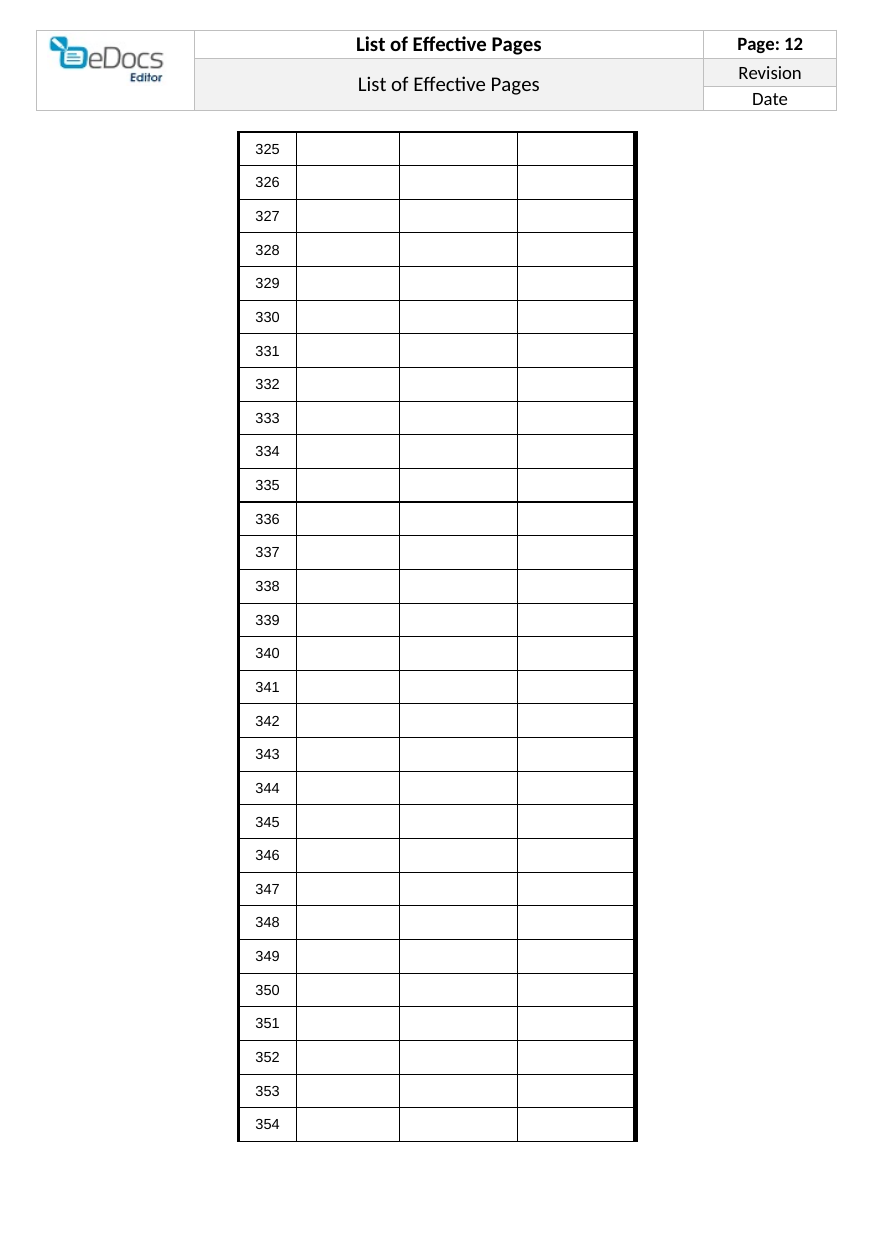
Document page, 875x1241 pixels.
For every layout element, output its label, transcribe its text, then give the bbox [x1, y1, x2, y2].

table_cell [297, 435, 399, 468]
table_cell [297, 570, 399, 602]
table_cell 339 [240, 604, 296, 636]
table_cell [518, 1075, 633, 1107]
table_cell [400, 772, 517, 804]
table_cell [400, 704, 517, 737]
table_cell 332 [240, 368, 296, 401]
table_cell 341 [240, 671, 296, 703]
table_cell [297, 873, 399, 905]
table_cell [297, 334, 399, 367]
table_cell [518, 1041, 633, 1073]
table_cell [400, 166, 517, 199]
table_cell [518, 469, 633, 501]
table_cell [297, 402, 399, 434]
table_cell [400, 402, 517, 434]
table_cell [400, 1108, 517, 1141]
table_cell [518, 166, 633, 199]
table_cell 338 [240, 570, 296, 602]
picture [47, 32, 171, 86]
table_cell [400, 368, 517, 401]
table_cell [297, 839, 399, 872]
table_cell 336 [240, 503, 296, 535]
table_cell [518, 301, 633, 333]
table_cell [400, 974, 517, 1006]
table_cell 328 [240, 233, 296, 266]
table_cell [518, 368, 633, 401]
table_cell [297, 368, 399, 401]
table_cell [400, 536, 517, 569]
table_cell [400, 233, 517, 266]
table_cell [297, 738, 399, 771]
table_cell [297, 671, 399, 703]
table_cell [297, 772, 399, 804]
table_cell [518, 974, 633, 1006]
table_cell [400, 671, 517, 703]
table_cell [400, 1007, 517, 1040]
table_cell [518, 637, 633, 670]
table_cell [518, 503, 633, 535]
table_cell [297, 805, 399, 838]
table_cell [518, 200, 633, 232]
table_cell [400, 267, 517, 299]
table_cell [518, 940, 633, 972]
table_cell [400, 301, 517, 333]
table_cell [297, 233, 399, 266]
table_cell 350 [240, 974, 296, 1006]
table_cell [400, 940, 517, 972]
table_cell 344 [240, 772, 296, 804]
table_cell [518, 604, 633, 636]
table_cell [518, 334, 633, 367]
table_cell [518, 536, 633, 569]
table_cell 353 [240, 1075, 296, 1107]
table_cell [400, 200, 517, 232]
table_cell 348 [240, 906, 296, 939]
table_cell [518, 873, 633, 905]
table_cell [297, 1075, 399, 1107]
table_cell [297, 1041, 399, 1073]
table_cell [297, 536, 399, 569]
table_cell [400, 604, 517, 636]
table_cell [518, 671, 633, 703]
table_cell [297, 704, 399, 737]
table_cell [297, 267, 399, 299]
table_cell [400, 570, 517, 602]
table_cell [518, 1007, 633, 1040]
table_cell 329 [240, 267, 296, 299]
table_cell [297, 1007, 399, 1040]
table_cell [400, 873, 517, 905]
table_cell [518, 738, 633, 771]
table_cell 331 [240, 334, 296, 367]
table_cell 349 [240, 940, 296, 972]
table_cell 335 [240, 469, 296, 501]
table_cell 330 [240, 301, 296, 333]
table_cell [400, 334, 517, 367]
table_cell 326 [240, 166, 296, 199]
table_cell [297, 604, 399, 636]
table_cell [400, 1075, 517, 1107]
table_cell [518, 704, 633, 737]
table_cell [518, 839, 633, 872]
table_cell [518, 805, 633, 838]
table_cell [400, 839, 517, 872]
table_cell [400, 738, 517, 771]
table_cell [400, 435, 517, 468]
table_cell [400, 805, 517, 838]
table_cell [297, 637, 399, 670]
table_cell [518, 435, 633, 468]
table_cell [297, 166, 399, 199]
table_cell 346 [240, 839, 296, 872]
table_cell 334 [240, 435, 296, 468]
table_cell [297, 301, 399, 333]
table_cell [518, 133, 633, 165]
table_cell [518, 233, 633, 266]
table_cell [400, 469, 517, 501]
table_cell [400, 133, 517, 165]
table_cell [400, 906, 517, 939]
table_cell 352 [240, 1041, 296, 1073]
table_cell [518, 772, 633, 804]
table_cell [297, 974, 399, 1006]
table_cell 327 [240, 200, 296, 232]
table_cell 340 [240, 637, 296, 670]
table_cell 333 [240, 402, 296, 434]
table_cell [297, 133, 399, 165]
table_cell 337 [240, 536, 296, 569]
table_cell [297, 1108, 399, 1141]
table_cell [400, 637, 517, 670]
table_cell [297, 200, 399, 232]
table_cell [297, 503, 399, 535]
table_cell 347 [240, 873, 296, 905]
table_cell [518, 267, 633, 299]
table_cell [518, 402, 633, 434]
table_cell [400, 1041, 517, 1073]
table_cell 343 [240, 738, 296, 771]
table_cell 354 [240, 1108, 296, 1141]
table_cell [518, 570, 633, 602]
table_cell 325 [240, 133, 296, 165]
table_cell [297, 940, 399, 972]
table_cell [297, 906, 399, 939]
table_cell [518, 906, 633, 939]
table_cell [518, 1108, 633, 1141]
table_cell [297, 469, 399, 501]
table_cell [400, 503, 517, 535]
table_cell 345 [240, 805, 296, 838]
table_cell 342 [240, 704, 296, 737]
table_cell 351 [240, 1007, 296, 1040]
